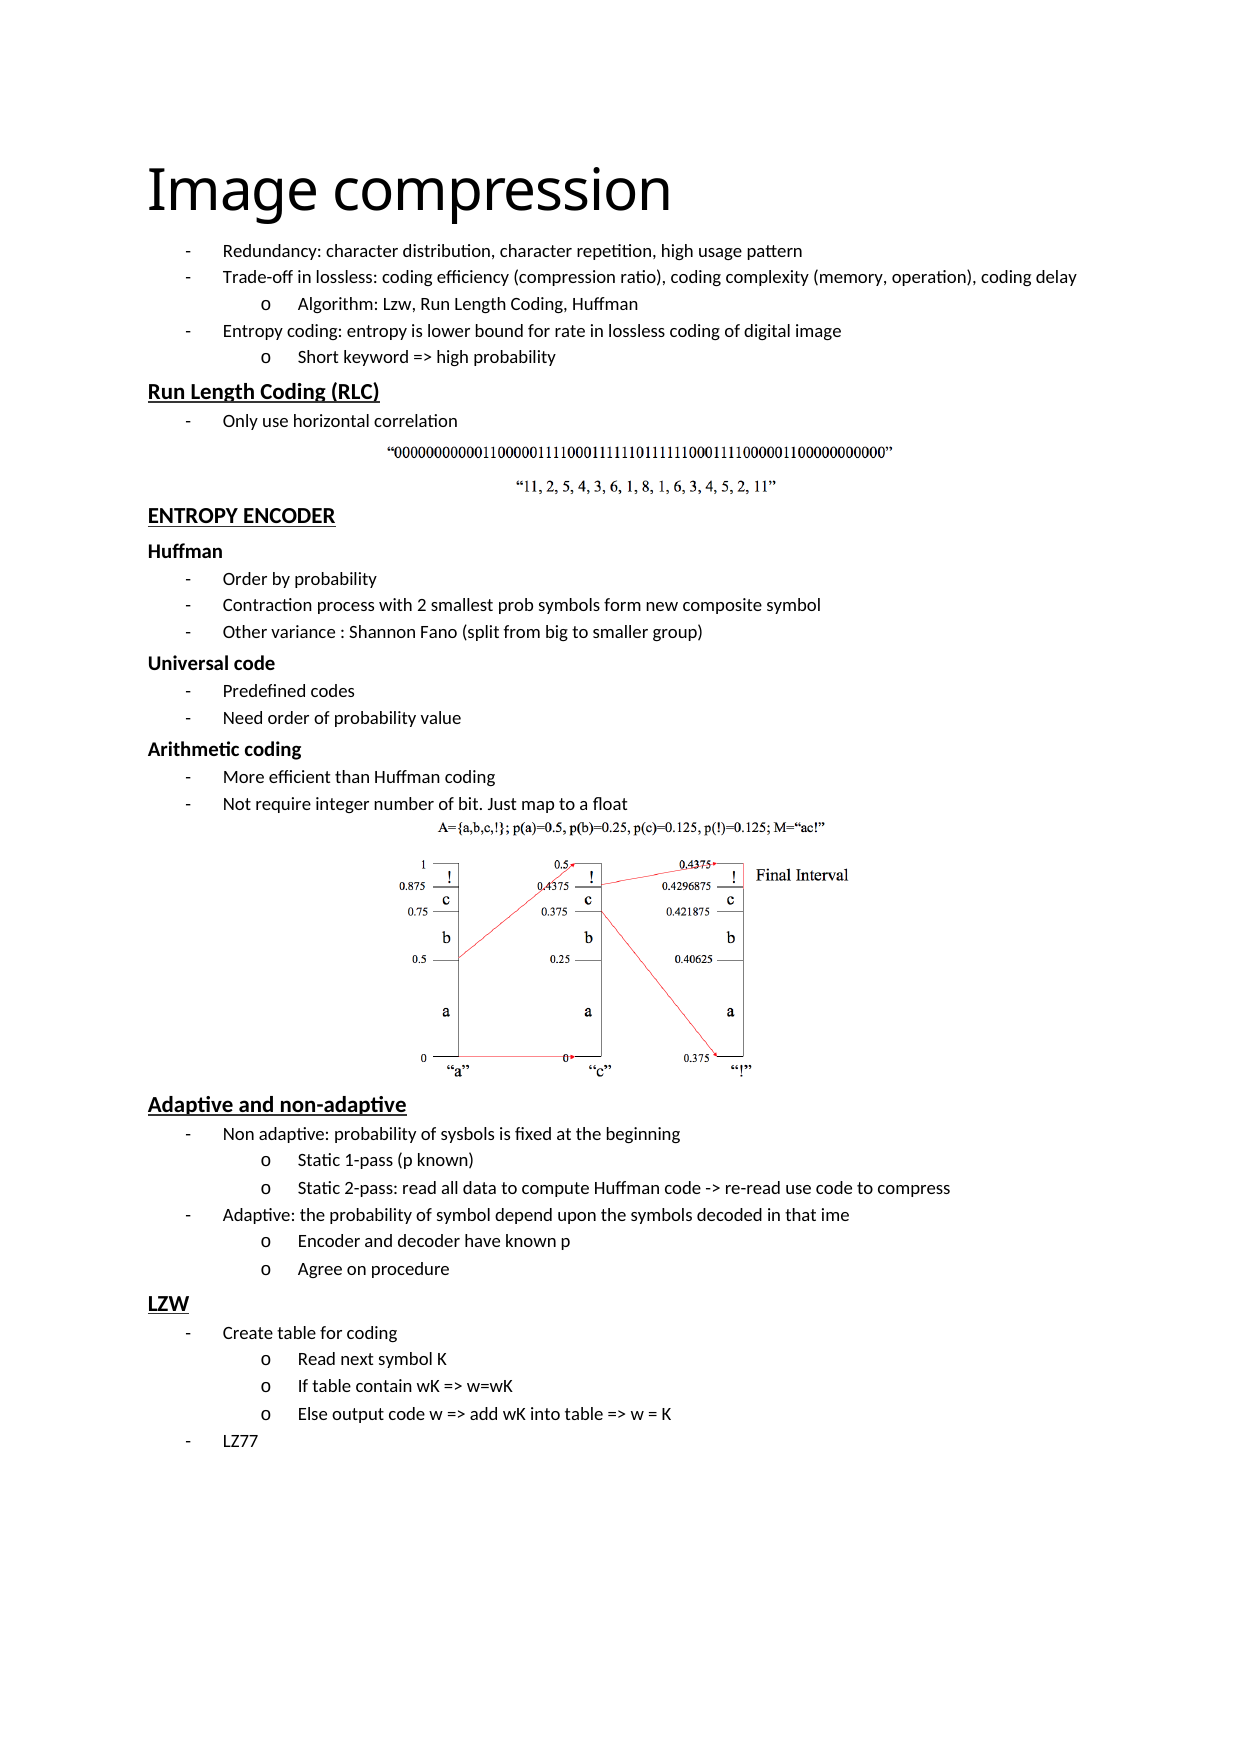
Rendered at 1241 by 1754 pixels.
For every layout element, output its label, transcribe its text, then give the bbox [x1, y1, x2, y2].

picture [380, 435, 898, 498]
subtitle Universal code [148, 650, 1093, 676]
list More efficient than Huffman coding [185, 766, 1093, 788]
list Other variance : Shannon Fano (split from big to smaller group) [185, 620, 1093, 643]
list Short keyword => high probability [260, 345, 1093, 369]
list Create table for coding [185, 1321, 1093, 1344]
list Static 2-pass: read all data to compute Huffman code -> re-read use code to compress [260, 1176, 1093, 1200]
list Encoder and decoder have known p [260, 1230, 1093, 1253]
list Not require integer number of bit. Just map to a float [185, 792, 1093, 815]
list Need order of probability value [185, 706, 1093, 729]
list Predefined codes [185, 679, 1093, 702]
list Algorithm: Lzw, Run Length Coding, Huffman [260, 292, 1093, 316]
list Redundancy: character distribution, character repetition, high usage pattern [185, 239, 1093, 262]
subtitle Huffman [148, 538, 1093, 563]
list Else output code w => add wK into table => w = K [260, 1402, 1093, 1426]
subtitle LZW [148, 1289, 1093, 1317]
list If table contain wK => w=wK [260, 1374, 1093, 1398]
list Only use horizontal correlation [185, 409, 1093, 432]
picture [389, 818, 851, 1086]
list Static 1-pass (p known) [260, 1148, 1093, 1172]
list Trade-off in lossless: coding efficiency (compression ratio), coding complexity (memory, operation), coding delay [185, 265, 1093, 288]
list Order by probability [185, 567, 1093, 590]
list Non adaptive: probability of sysbols is fixed at the beginning [185, 1122, 1093, 1145]
list Entropy coding: entropy is lower bound for rate in lossless coding of digital image [185, 319, 1093, 342]
subtitle Arithmetic coding [148, 736, 1093, 762]
list Read next symbol K [260, 1347, 1093, 1371]
title Image compression [148, 148, 1093, 227]
list Adaptive: the probability of symbol depend upon the symbols decoded in that ime [185, 1203, 1093, 1226]
subtitle Run Length Coding (RLC) [148, 377, 1093, 405]
list LZ77 [185, 1429, 1093, 1452]
list Agree on procedure [260, 1257, 1093, 1281]
subtitle ENTROPY ENCODER [148, 502, 1093, 530]
list Contraction process with 2 smallest prob symbols form new composite symbol [185, 593, 1093, 616]
subtitle Adaptive and non-adaptive [148, 1090, 1093, 1118]
